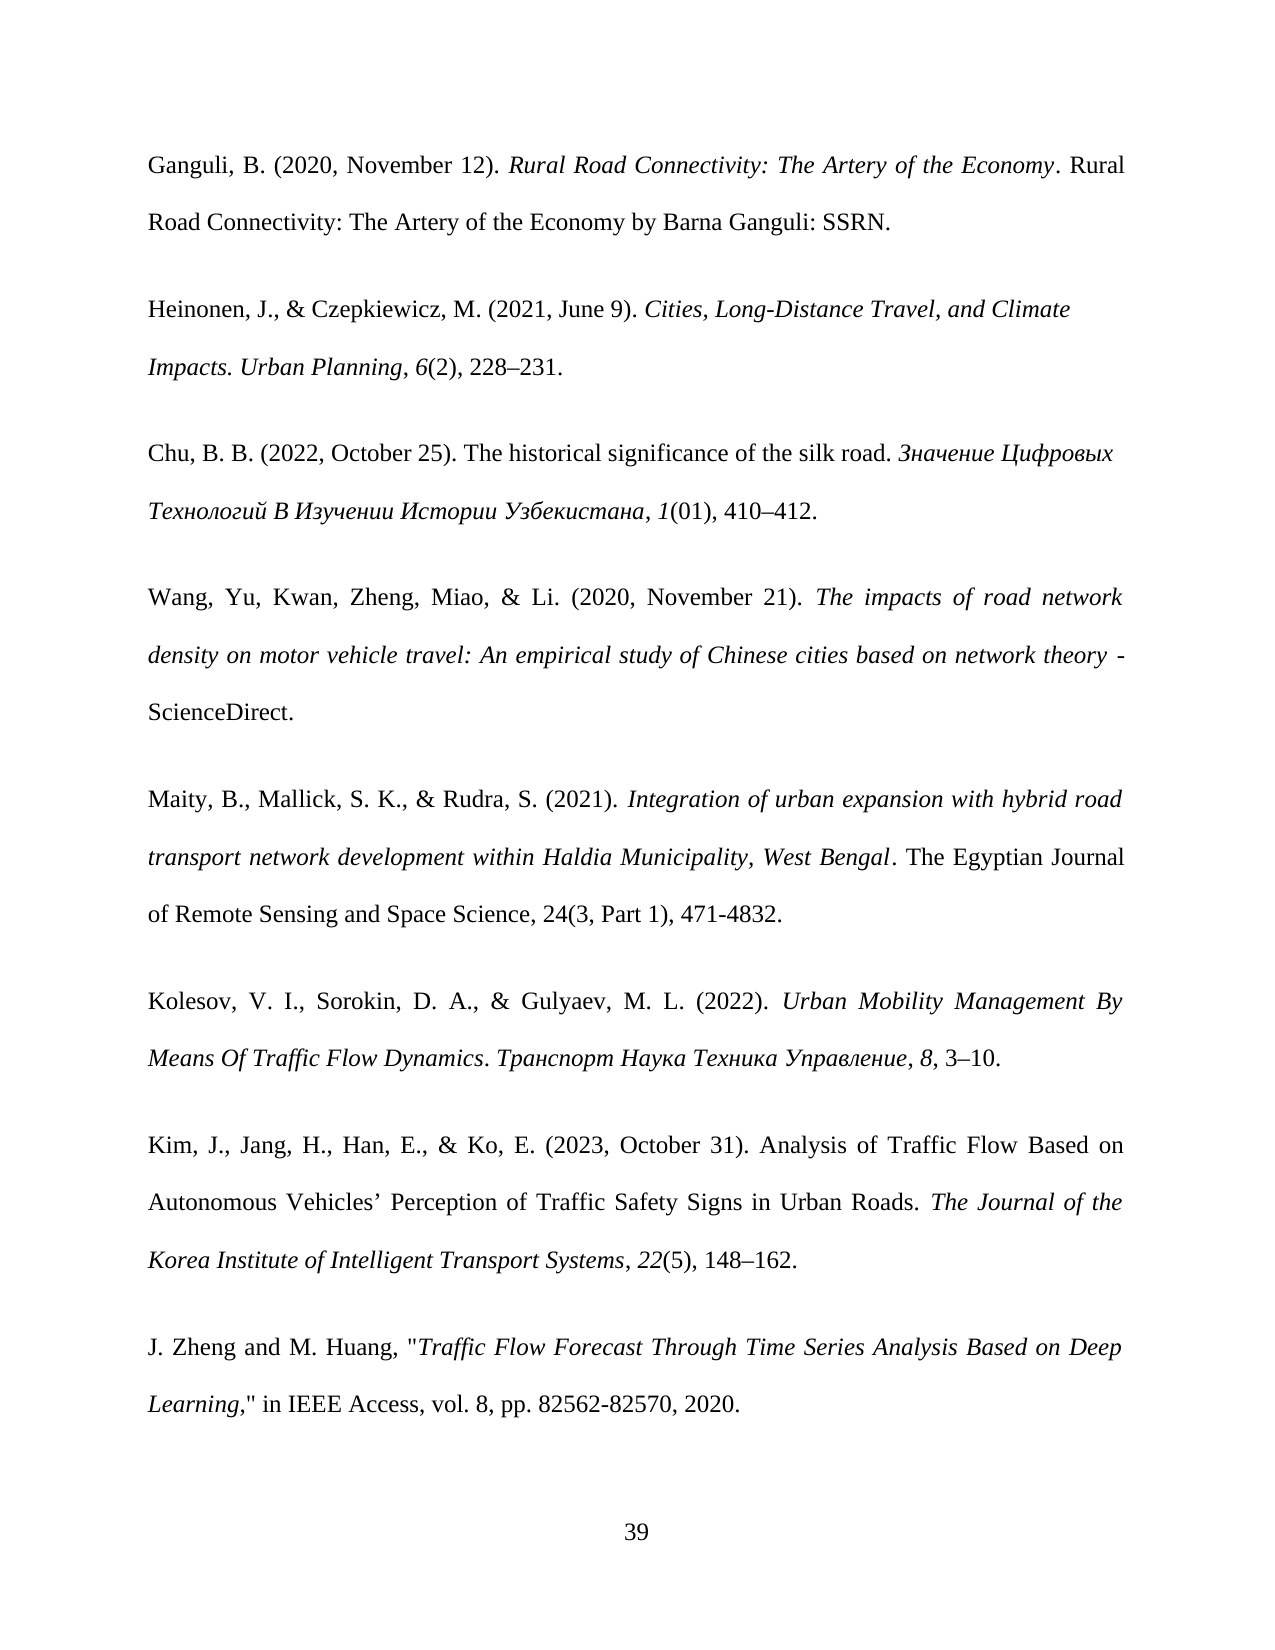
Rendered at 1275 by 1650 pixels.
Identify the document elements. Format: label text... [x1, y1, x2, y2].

text Heinonen, J., & Czepkiewicz, M. (2021, June 9). Cities, Long-Distance Travel, and Climate Impacts. Urban Planning, 6(2), 228–231. [148, 294, 1125, 380]
text Ganguli, B. (2020, November 12). Rural Road Connectivity: The Artery of the Economy. Rural Road Connectivity: The Artery of the Economy by Barna Ganguli: SSRN. [148, 150, 1125, 236]
text Kim, J., Jang, H., Han, E., & Ko, E. (2023, October 31). Analysis of Traffic Flow Based on Autonomous Vehicles’ Perception of Traffic Safety Signs in Urban Roads. The Journal of the Korea Institute of Intelligent Transport Systems, 22(5), 148–162. [148, 1130, 1125, 1274]
text Maity, B., Mallick, S. K., & Rudra, S. (2021). Integration of urban expansion with hybrid road transport network development within Haldia Municipality, West Bengal. The Egyptian Journal of Remote Sensing and Space Science, 24(3, Part 1), 471-4832. [148, 784, 1125, 928]
text Chu, B. B. (2022, October 25). The historical significance of the silk road. Значение Цифровых Технологий В Изучении Истории Узбекистана, 1(01), 410–412. [148, 438, 1125, 524]
text Kolesov, V. I., Sorokin, D. A., & Gulyaev, M. L. (2022). Urban Mobility Management By Means Of Traffic Flow Dynamics. Транспорт Наука Техника Управление, 8, 3–10. [148, 986, 1125, 1072]
text Wang, Yu, Kwan, Zheng, Miao, & Li. (2020, November 21). The impacts of road network density on motor vehicle travel: An empirical study of Chinese cities based on network theory - ScienceDirect. [148, 582, 1125, 726]
text J. Zheng and M. Huang, "Traffic Flow Forecast Through Time Series Analysis Based on Deep Learning," in IEEE Access, vol. 8, pp. 82562-82570, 2020. [148, 1332, 1125, 1418]
